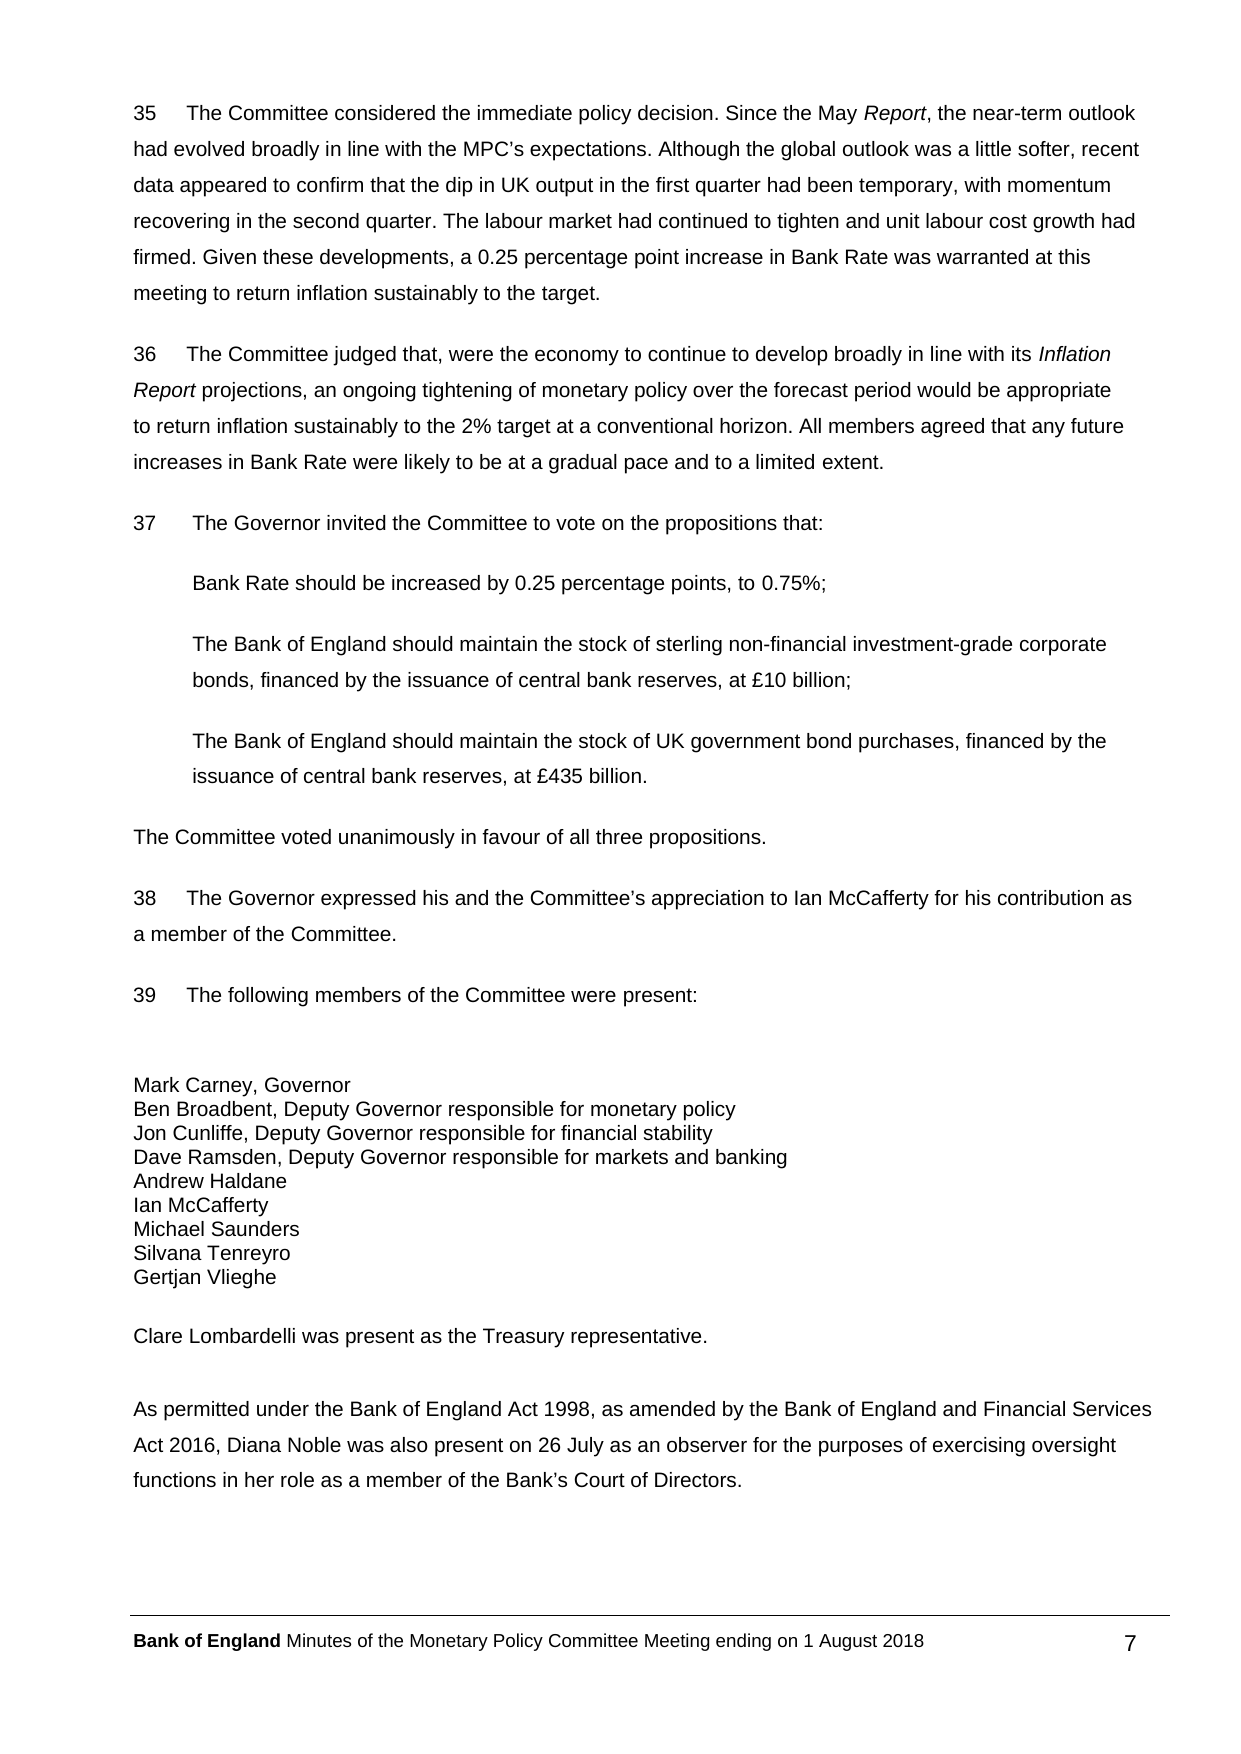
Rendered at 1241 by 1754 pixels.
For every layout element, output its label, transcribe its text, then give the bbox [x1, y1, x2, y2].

text The Committee voted unanimously in favour of all three propositions. [133, 825, 1178, 849]
list The following members of the Committee were present: [133, 983, 1178, 1007]
text Dave Ramsden, Deputy Governor responsible for markets and banking Andrew Haldane [133, 1145, 790, 1193]
text Ian McCafferty Michael Saunders Silvana Tenreyro Gertjan Vlieghe [133, 1193, 301, 1288]
list The Committee considered the immediate policy decision. Since the May Report, the near-term outlook had evolved broadly in line with the MPC’s expectations. Although the global outlook was a little softer, recent data appeared to confirm that the dip in UK output in the first quarter had been temporary, with momentum recovering in the second quarter. The labour market had continued to tighten and unit labour cost growth had firmed. Given these developments, a 0.25 percentage point increase in Bank Rate was warranted at this meeting to return inflation sustainably to the target. [133, 101, 1147, 304]
text Ben Broadbent, Deputy Governor responsible for monetary policy Jon Cunliffe, Deputy Governor responsible for financial stability [133, 1097, 738, 1145]
text The Bank of England should maintain the stock of sterling non-financial investment-grade corporate bonds, financed by the issuance of central bank reserves, at £10 billion; [192, 632, 1110, 692]
text The Bank of England should maintain the stock of UK government bond purchases, financed by the issuance of central bank reserves, at £435 billion. [192, 729, 1110, 788]
list The Governor expressed his and the Committee’s appreciation to Ian McCafferty for his contribution as a member of the Committee. [133, 886, 1151, 946]
text Clare Lombardelli was present as the Treasury representative. [133, 1324, 1178, 1348]
text Mark Carney, Governor [133, 1073, 1178, 1097]
list The Committee judged that, were the economy to continue to develop broadly in line with its Inflation Report projections, an ongoing tightening of monetary policy over the forecast period would be appropriate to return inflation sustainably to the 2% target at a conventional horizon. All members agreed that any future increases in Bank Rate were likely to be at a gradual pace and to a limited extent. [133, 342, 1135, 473]
list The Governor invited the Committee to vote on the propositions that: Bank Rate should be increased by 0.25 percentage points, to 0.75%; [133, 511, 827, 595]
text As permitted under the Bank of England Act 1998, as amended by the Bank of England and Financial Services Act 2016, Diana Noble was also present on 26 July as an observer for the purposes of exercising oversight functions in her role as a member of the Bank’s Court of Directors. [133, 1396, 1161, 1492]
